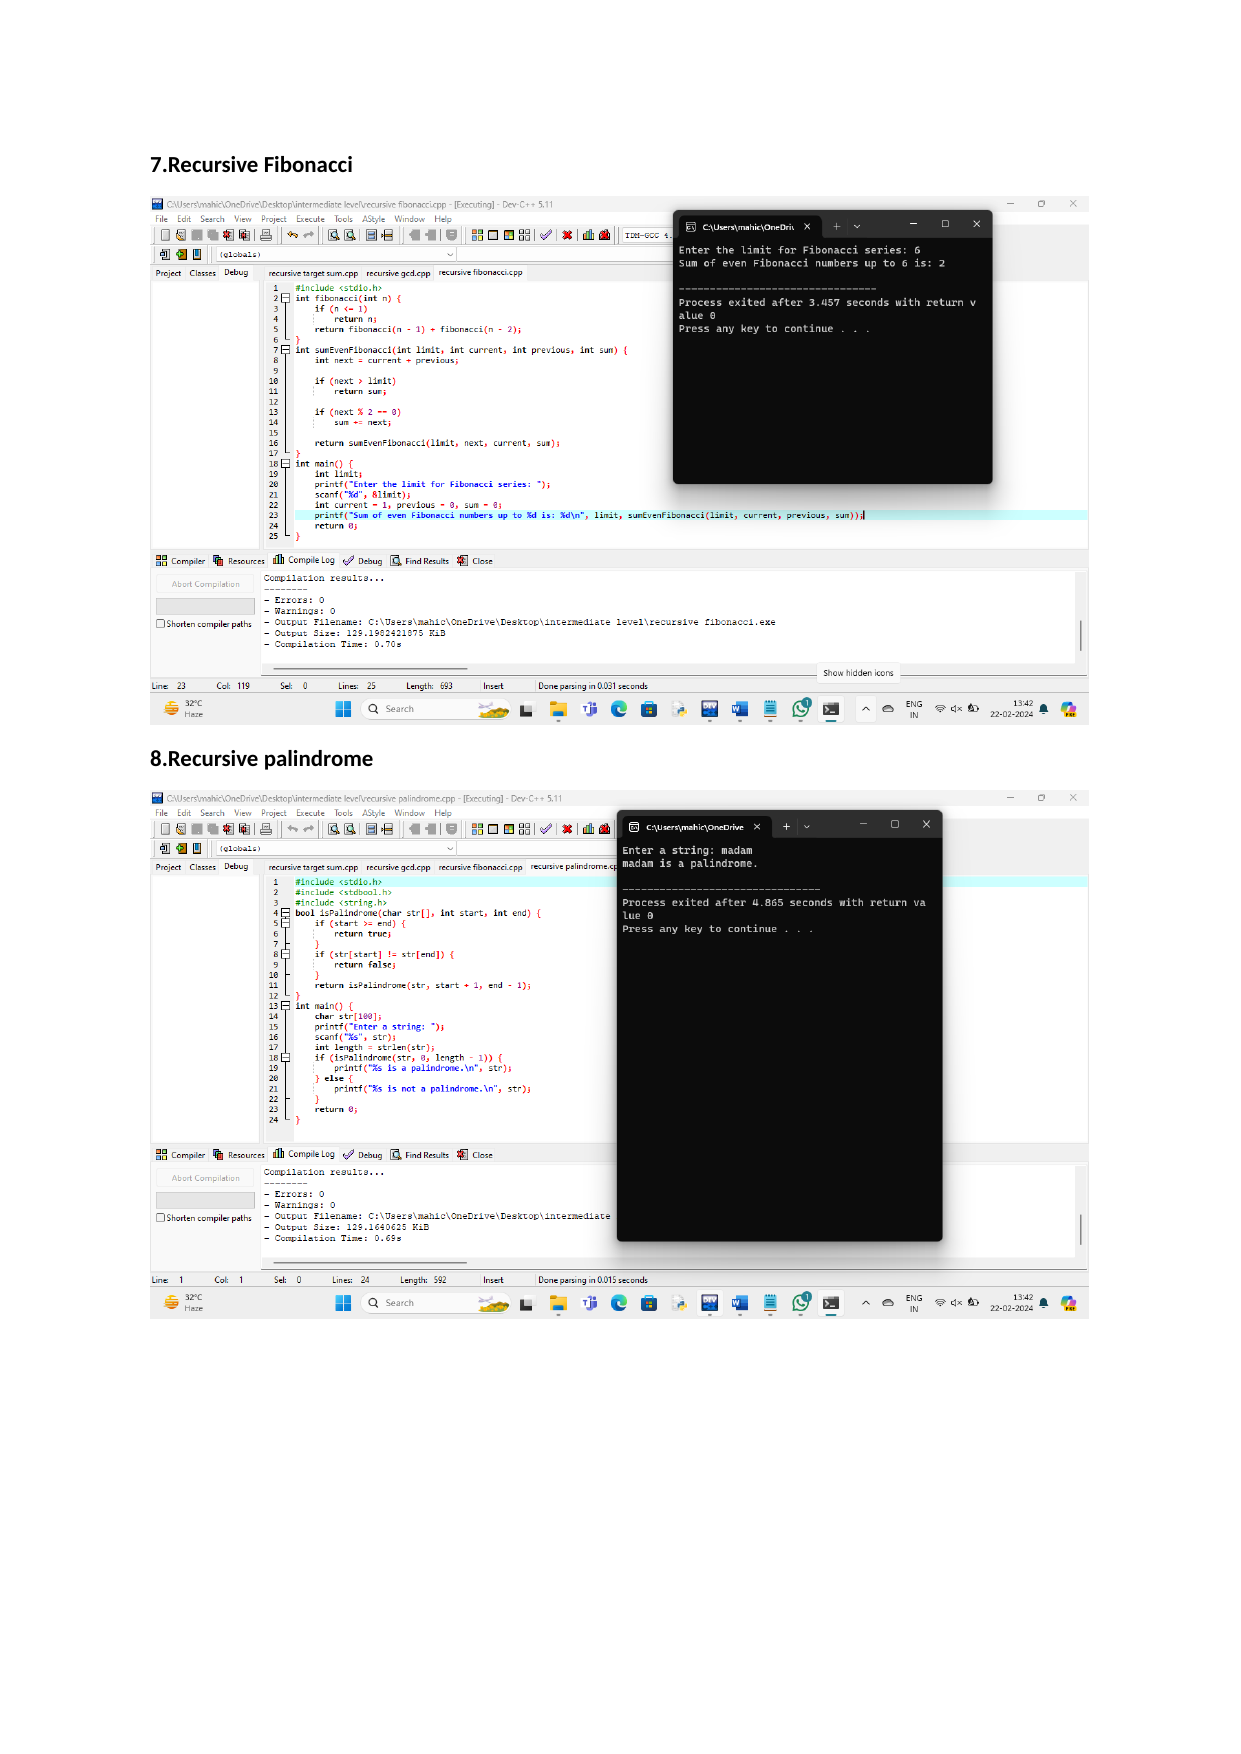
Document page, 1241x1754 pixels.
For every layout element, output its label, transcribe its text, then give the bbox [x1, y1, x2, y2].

text 7.Recursive Fibonacci [150, 150, 1090, 178]
picture [150, 196, 1089, 725]
picture [150, 790, 1089, 1319]
text 8.Recursive palindrome [150, 744, 1090, 772]
